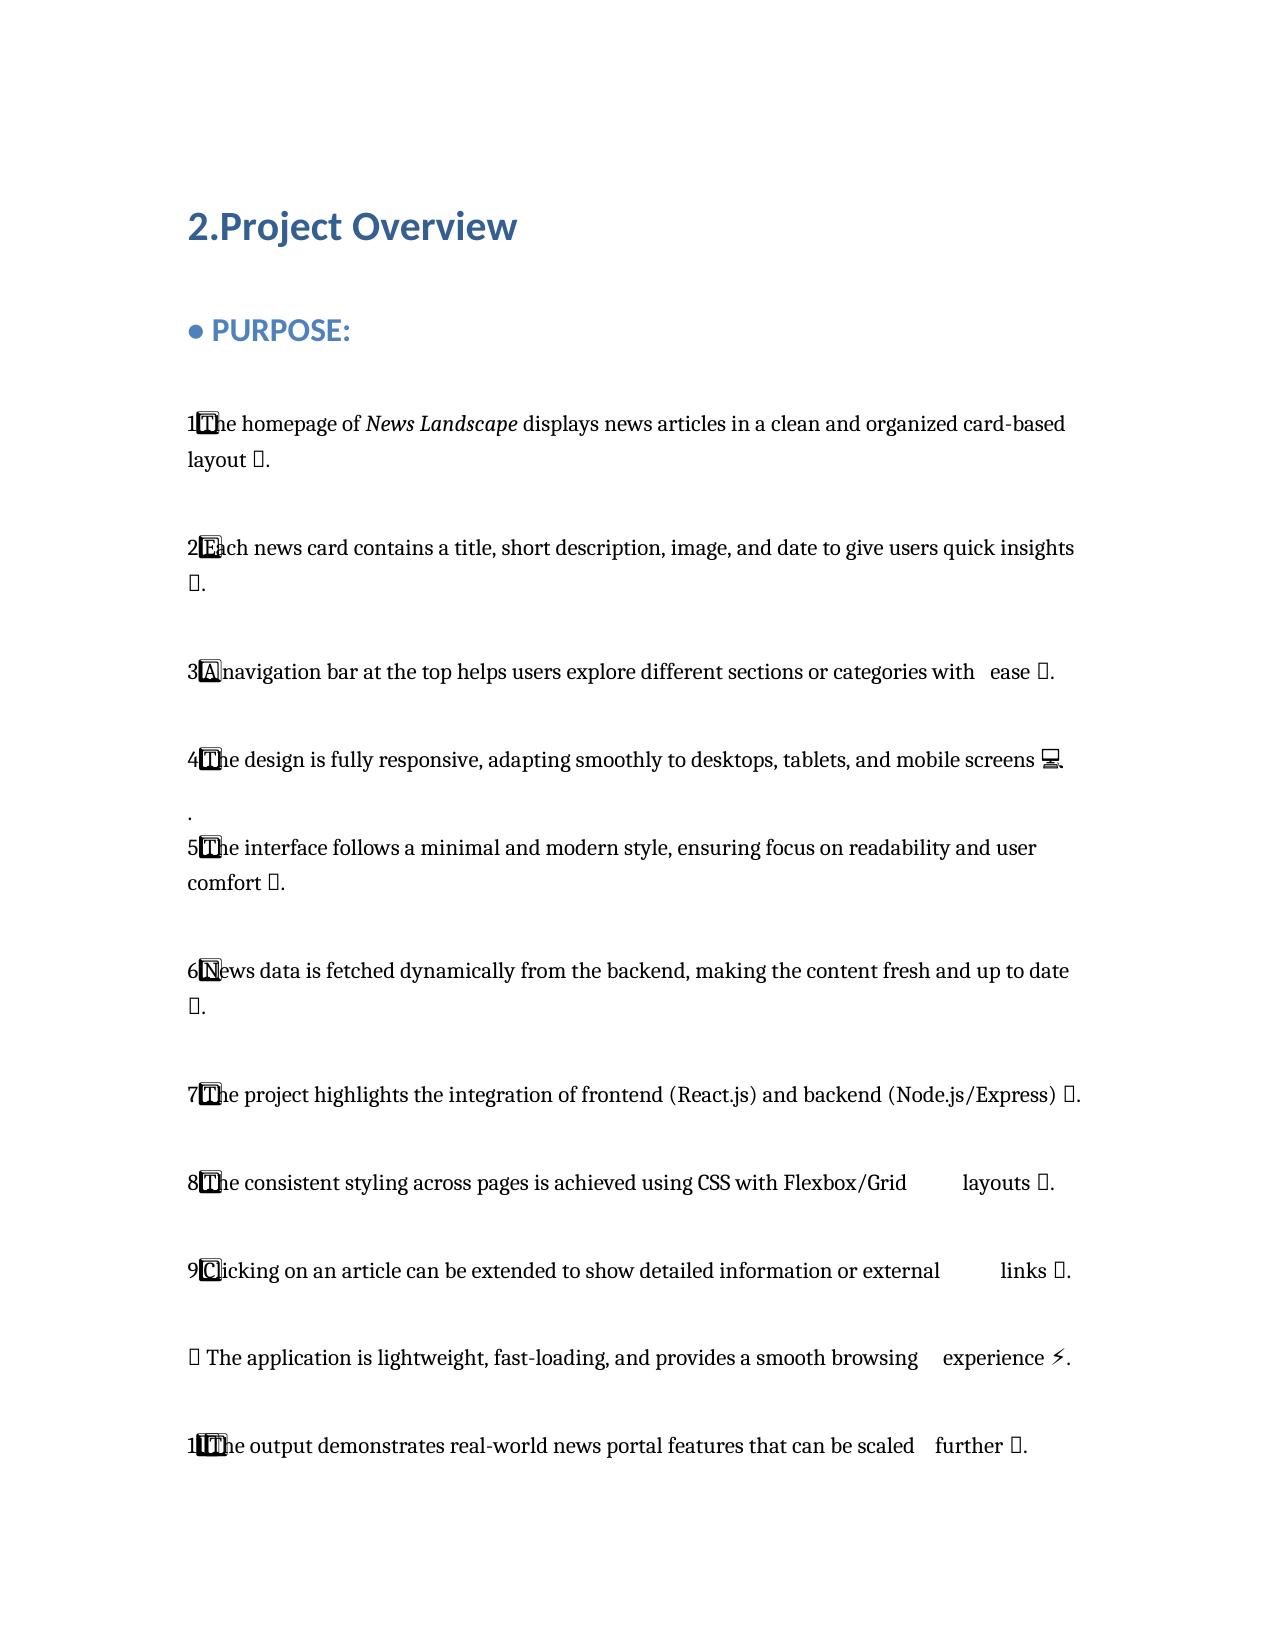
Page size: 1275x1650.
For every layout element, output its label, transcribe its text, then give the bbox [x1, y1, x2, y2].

text . 5️⃣ The interface follows a minimal and modern style, ensuring focus on readability and user comfort 🎨. [187, 799, 1087, 898]
text 7️⃣ The project highlights the integration of frontend (React.js) and backend (Node.js/Express) 🔗. [187, 1047, 1087, 1109]
text 4️⃣ The design is fully responsive, adapting smoothly to desktops, tablets, and mobile screens 📱💻 [187, 712, 1087, 774]
subtitle • PURPOSE: [187, 309, 1087, 350]
text 1️⃣1️⃣ The output demonstrates real-world news portal features that can be scaled further 🚀. [187, 1398, 1087, 1460]
text 6️⃣ News data is fetched dynamically from the backend, making the content fresh and up to date 🔄. [187, 923, 1087, 1021]
text 🔟 The application is lightweight, fast-loading, and provides a smooth browsing experience ⚡. [187, 1310, 1087, 1373]
subtitle 2.Project Overview [187, 200, 1087, 251]
text 2️⃣ Each news card contains a title, short description, image, and date to give users quick insights 📅. [187, 500, 1087, 598]
text 1️⃣ The homepage of News Landscape displays news articles in a clean and organized card-based layout 📰. [187, 407, 1087, 474]
text 8️⃣ The consistent styling across pages is achieved using CSS with Flexbox/Grid layouts 🎯. [187, 1135, 1087, 1197]
text 9️⃣ Clicking on an article can be extended to show detailed information or external links 🌐. [187, 1222, 1087, 1285]
text 3️⃣ A navigation bar at the top helps users explore different sections or categories with ease 🧭. [187, 624, 1087, 686]
